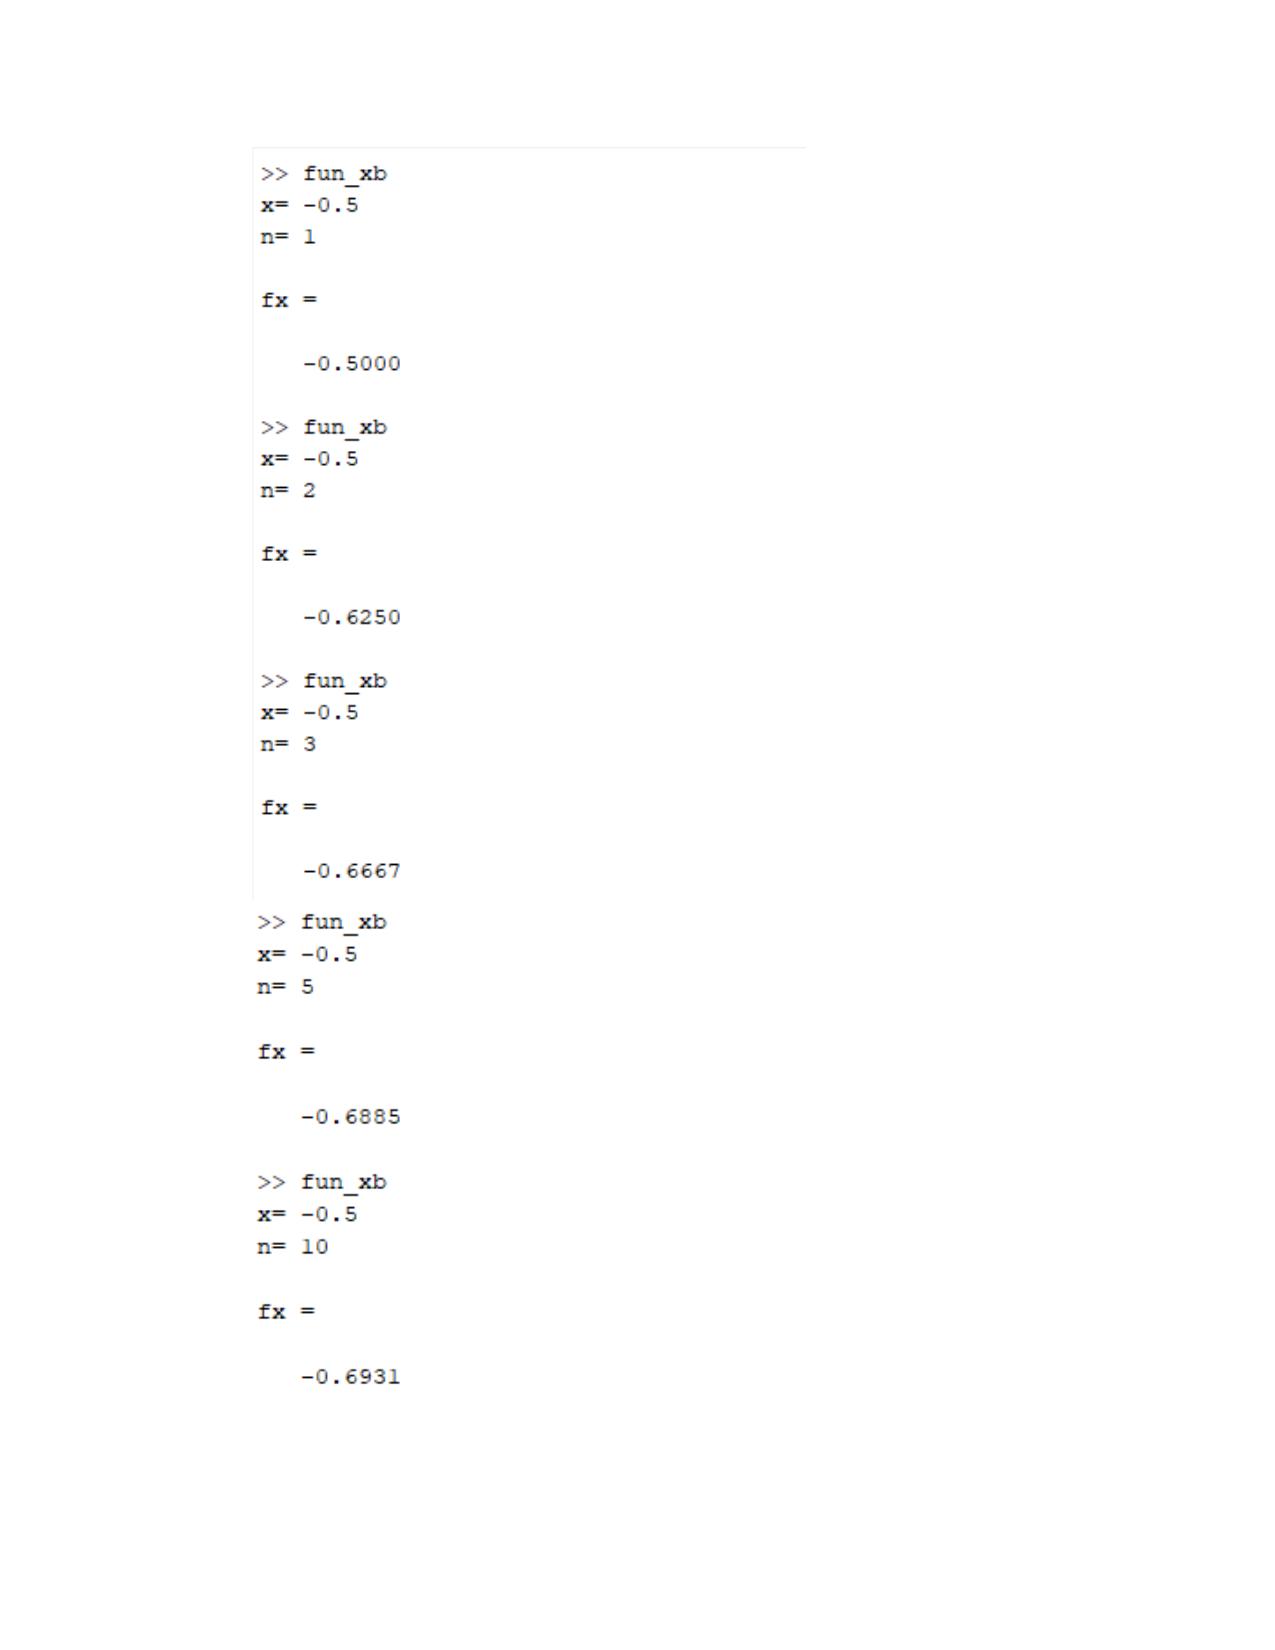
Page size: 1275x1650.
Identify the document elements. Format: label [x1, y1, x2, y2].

picture [252, 147, 807, 901]
picture [252, 902, 842, 1394]
